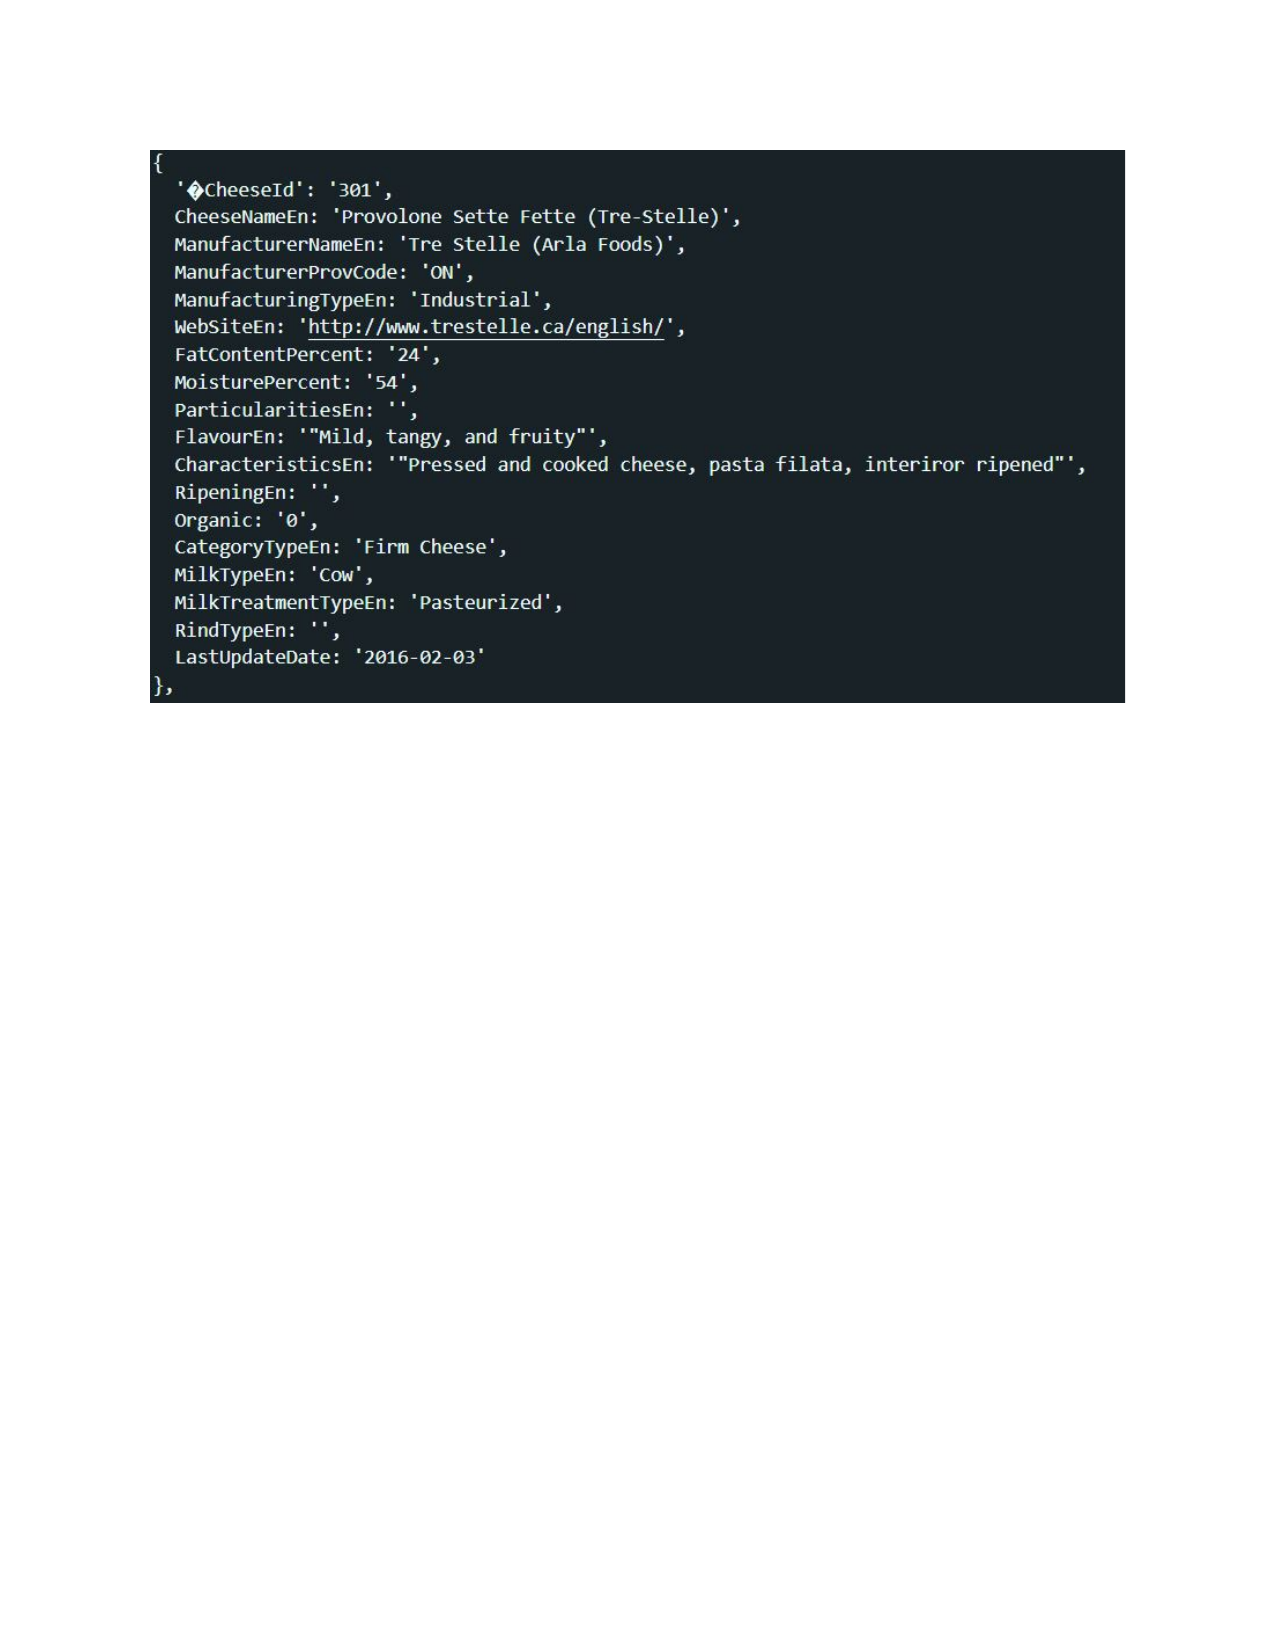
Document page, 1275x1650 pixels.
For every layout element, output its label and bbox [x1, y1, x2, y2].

picture [150, 150, 1125, 703]
